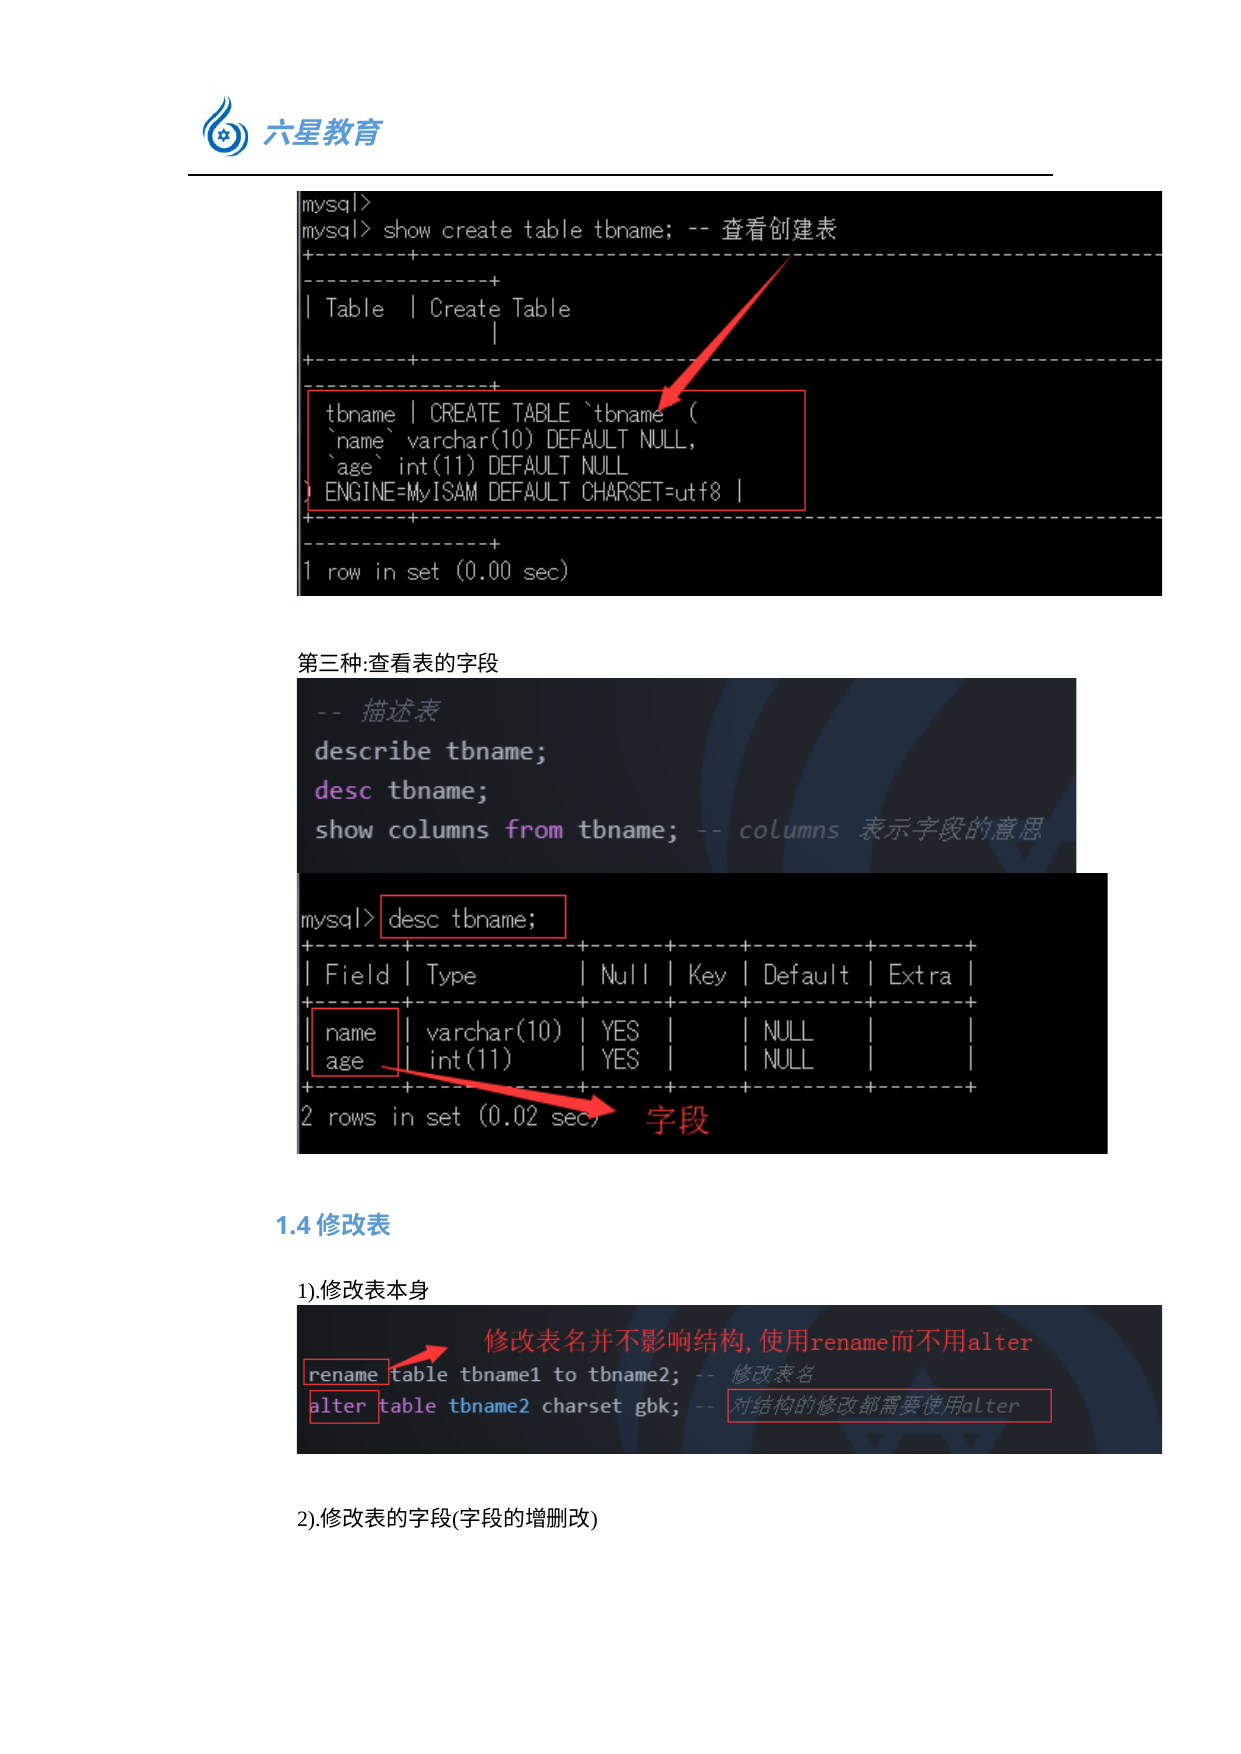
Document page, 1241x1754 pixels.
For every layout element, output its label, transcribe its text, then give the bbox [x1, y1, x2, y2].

text 2).修改表的字段(字段的增删改) [297, 1501, 1053, 1533]
picture [296, 678, 1108, 1154]
picture [187, 88, 263, 164]
text 1).修改表本身 [297, 1273, 1053, 1305]
picture [296, 1305, 1163, 1454]
picture [296, 191, 1163, 596]
text 第三种:查看表的字段 [297, 646, 1053, 678]
text 1.4修改表 [275, 1191, 1031, 1256]
